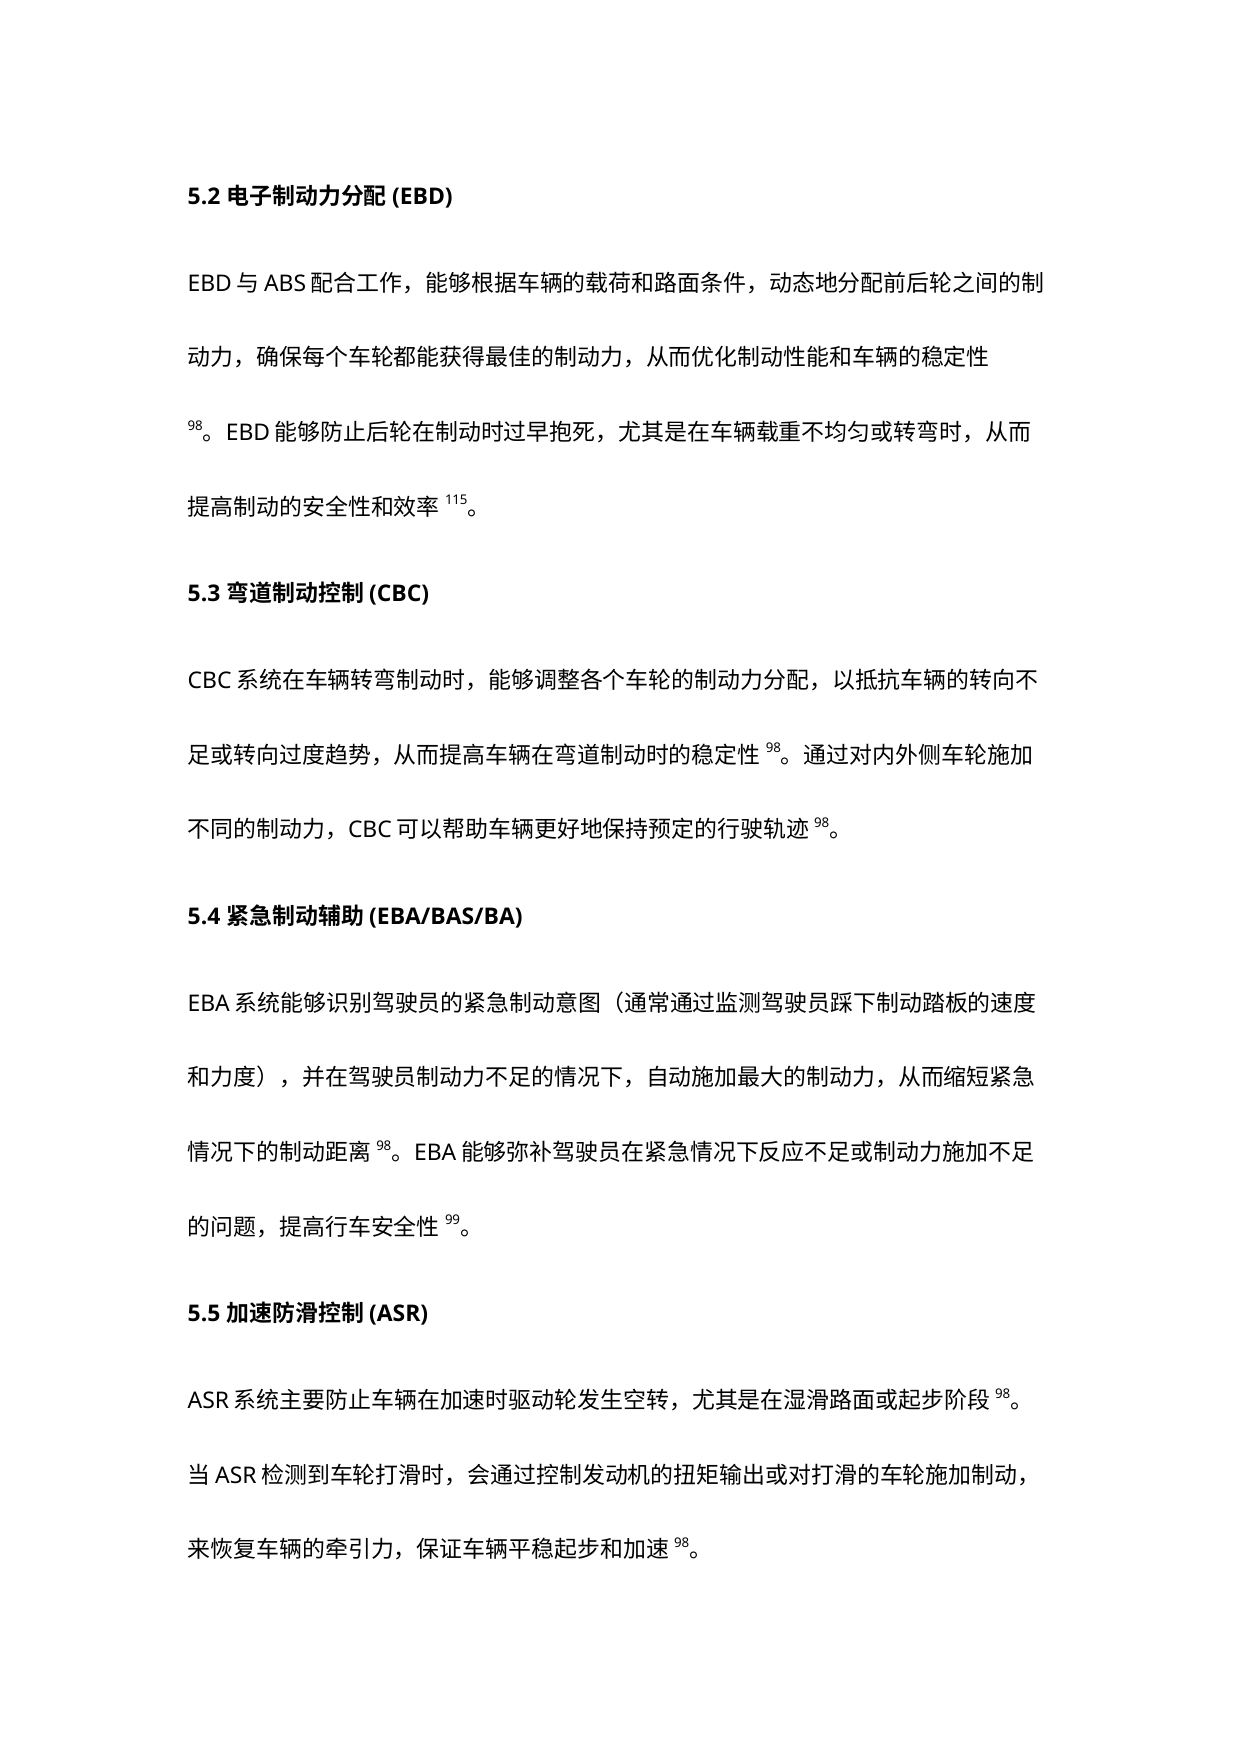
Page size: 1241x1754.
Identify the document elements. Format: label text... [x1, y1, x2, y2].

text 5.2 电子制动力分配 (EBD) [187, 162, 1053, 227]
text ASR系统主要防止车辆在加速时驱动轮发生空转，尤其是在湿滑路面或起步阶段 98。当ASR检测到车轮打滑时，会通过控制发动机的扭矩输出或对打滑的车轮施加制动，来恢复车辆的牵引力，保证车辆平稳起步和加速 98。 [187, 1366, 1053, 1581]
text EBD与ABS配合工作，能够根据车辆的载荷和路面条件，动态地分配前后轮之间的制动力，确保每个车轮都能获得最佳的制动力，从而优化制动性能和车辆的稳定性 98。EBD能够防止后轮在制动时过早抱死，尤其是在车辆载重不均匀或转弯时，从而提高制动的安全性和效率 115。 [187, 249, 1053, 538]
text 5.4 紧急制动辅助 (EBA/BAS/BA) [187, 882, 1053, 947]
text 5.3 弯道制动控制 (CBC) [187, 559, 1053, 624]
text EBA系统能够识别驾驶员的紧急制动意图（通常通过监测驾驶员踩下制动踏板的速度和力度），并在驾驶员制动力不足的情况下，自动施加最大的制动力，从而缩短紧急情况下的制动距离 98。EBA能够弥补驾驶员在紧急情况下反应不足或制动力施加不足的问题，提高行车安全性 99。 [187, 969, 1053, 1258]
text 5.5 加速防滑控制 (ASR) [187, 1279, 1053, 1344]
text CBC系统在车辆转弯制动时，能够调整各个车轮的制动力分配，以抵抗车辆的转向不足或转向过度趋势，从而提高车辆在弯道制动时的稳定性 98。通过对内外侧车轮施加不同的制动力，CBC可以帮助车辆更好地保持预定的行驶轨迹 98。 [187, 646, 1053, 860]
